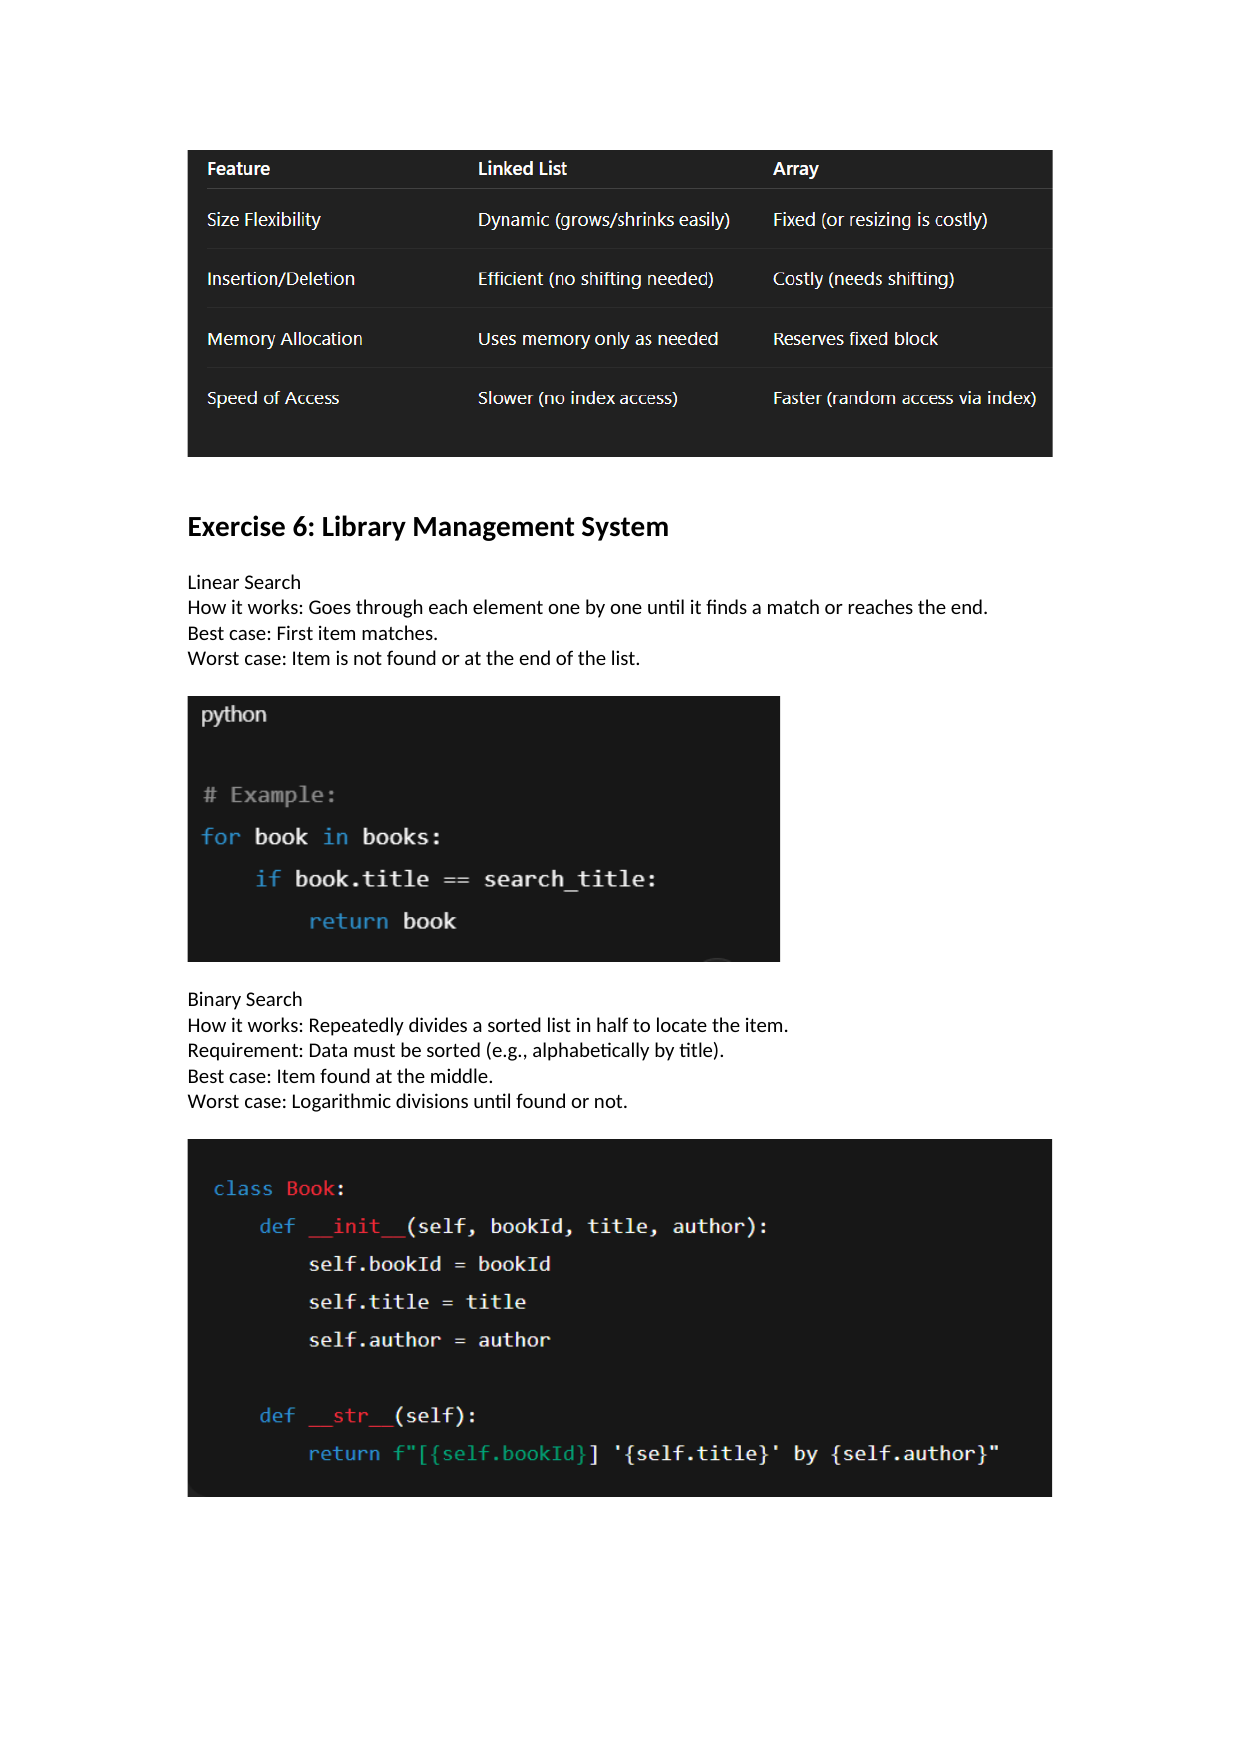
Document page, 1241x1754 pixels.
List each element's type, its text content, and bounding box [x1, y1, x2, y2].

list Best case: First item matches. [187, 620, 1053, 645]
list How it works: Goes through each element one by one until it finds a match or reaches the end. [187, 594, 1053, 620]
list Worst case: Logarithmic divisions until found or not. [187, 1088, 1053, 1114]
list How it works: Repeatedly divides a sorted list in half to locate the item. [187, 1012, 1053, 1037]
list Linear Search [187, 569, 1053, 594]
text Exercise 6: Library Management System [187, 508, 1053, 543]
list Binary Search [187, 987, 1053, 1012]
list Worst case: Item is not found or at the end of the list. [187, 645, 1053, 671]
picture [187, 1139, 1053, 1497]
list Requirement: Data must be sorted (e.g., alphabetically by title). [187, 1037, 1053, 1063]
list Best case: Item found at the middle. [187, 1063, 1053, 1088]
picture [187, 150, 1053, 457]
picture [187, 696, 780, 962]
